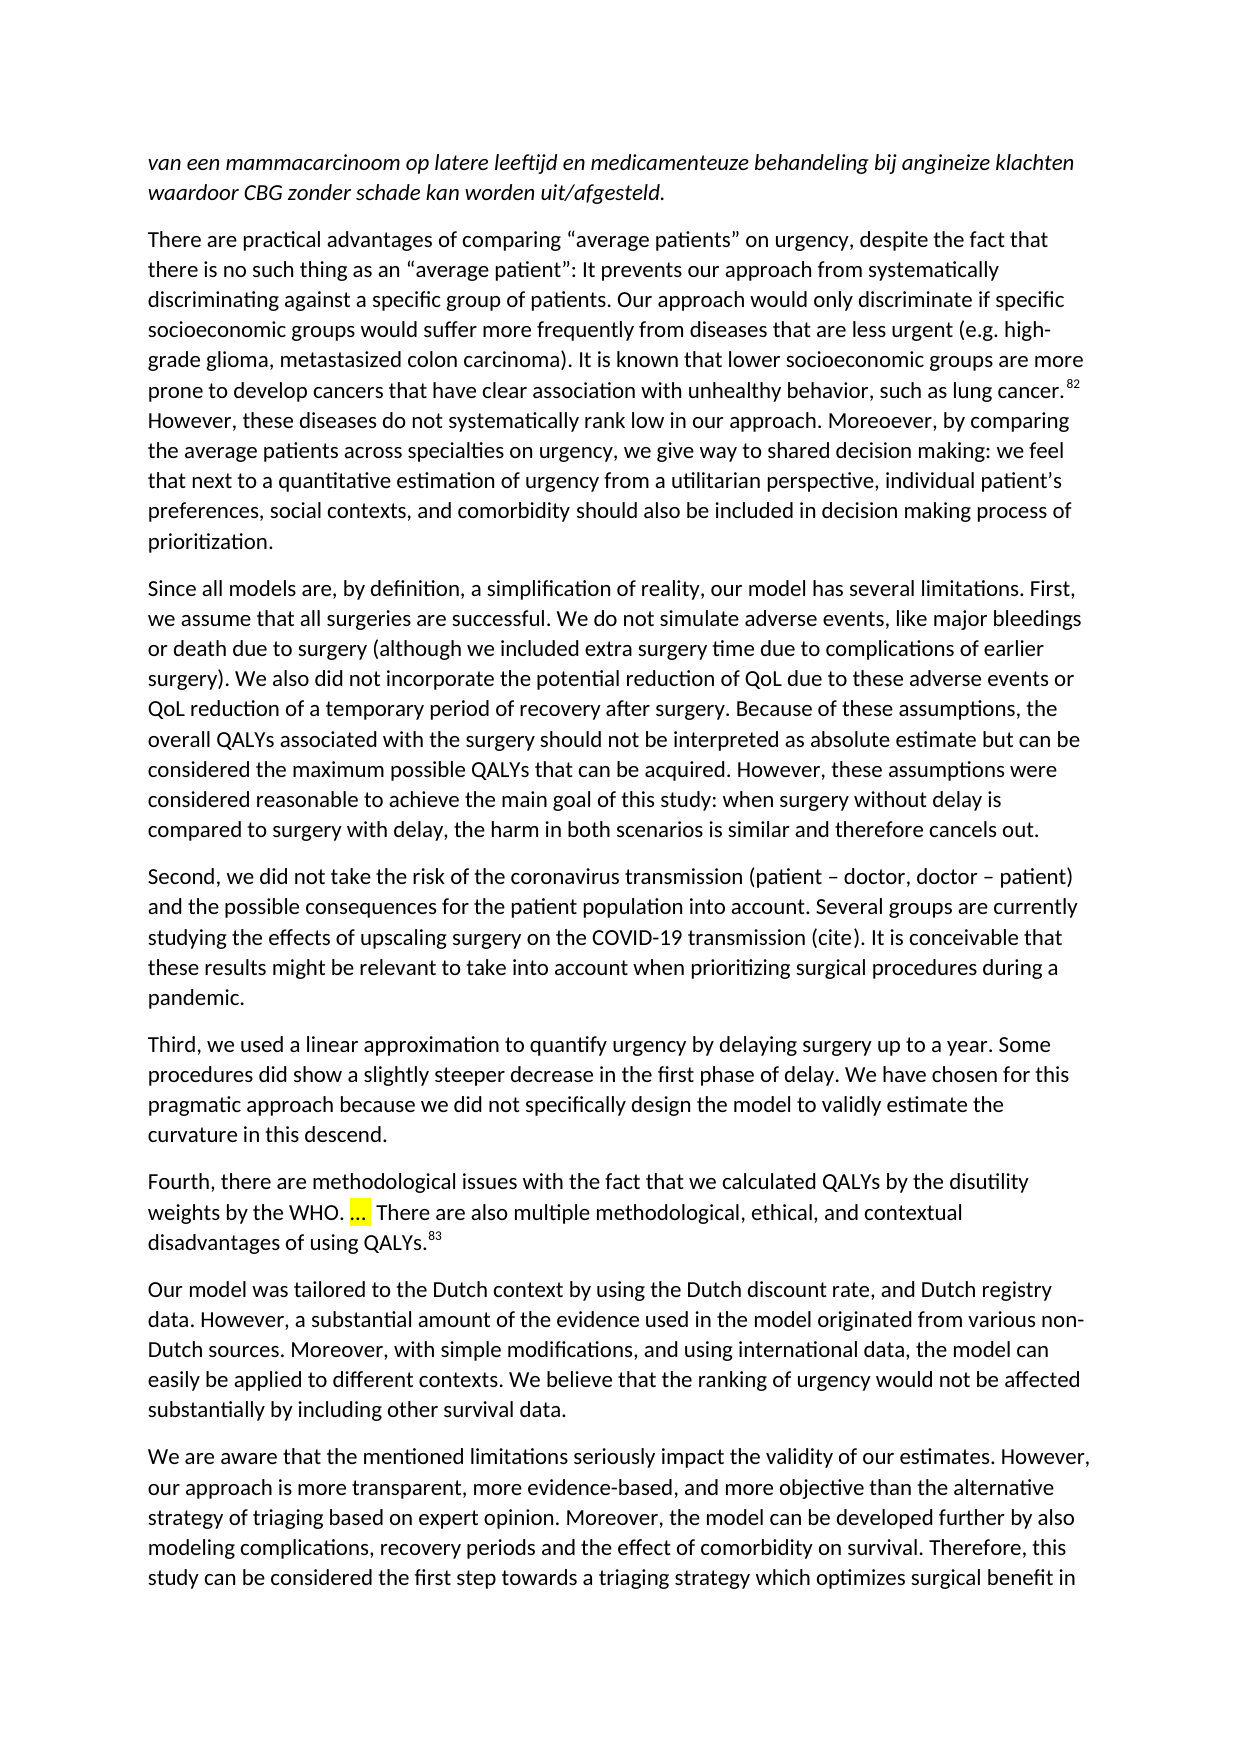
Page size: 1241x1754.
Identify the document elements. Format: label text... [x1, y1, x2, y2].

text There are practical advantages of comparing “average patients” on urgency, despite the fact that there is no such thing as an “average patient”: It prevents our approach from systematically discriminating against a specific group of patients. Our approach would only discriminate if specific socioeconomic groups would suffer more frequently from diseases that are less urgent (e.g. high-grade glioma, metastasized colon carcinoma). It is known that lower socioeconomic groups are more prone to develop cancers that have clear association with unhealthy behavior, such as lung cancer.82 However, these diseases do not systematically rank low in our approach. Moreoever, by comparing the average patients across specialties on urgency, we give way to shared decision making: we feel that next to a quantitative estimation of urgency from a utilitarian perspective, individual patient’s preferences, social contexts, and comorbidity should also be included in decision making process of prioritization. [148, 225, 1093, 555]
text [148, 1442, 1093, 1591]
text Fourth, there are methodological issues with the fact that we calculated QALYs by the disutility weights by the WHO. … There are also multiple methodological, ethical, and contextual disadvantages of using QALYs.83 [148, 1167, 1093, 1256]
text Second, we did not take the risk of the coronavirus transmission (patient – doctor, doctor – patient) and the possible consequences for the patient population into account. Several groups are currently studying the effects of upscaling surgery on the COVID-19 transmission (cite). It is conceivable that these results might be relevant to take into account when prioritizing surgical procedures during a pandemic. [148, 862, 1093, 1011]
text Since all models are, by definition, a simplification of reality, our model has several limitations. First, we assume that all surgeries are successful. We do not simulate adverse events, like major bleedings or death due to surgery (although we included extra surgery time due to complications of earlier surgery). We also did not incorporate the potential reduction of QoL due to these adverse events or QoL reduction of a temporary period of recovery after surgery. Because of these assumptions, the overall QALYs associated with the surgery should not be interpreted as absolute estimate but can be considered the maximum possible QALYs that can be acquired. However, these assumptions were considered reasonable to achieve the main goal of this study: when surgery without delay is compared to surgery with delay, the harm in both scenarios is similar and therefore cancels out. [148, 574, 1093, 843]
text Our model was tailored to the Dutch context by using the Dutch discount rate, and Dutch registry data. However, a substantial amount of the evidence used in the model originated from various non-Dutch sources. Moreover, with simple modifications, and using international data, the model can easily be applied to different contexts. We believe that the ranking of urgency would not be affected substantially by including other survival data. [148, 1275, 1093, 1423]
text Third, we used a linear approximation to quantify urgency by delaying surgery up to a year. Some procedures did show a slightly steeper decrease in the first phase of delay. We have chosen for this pragmatic approach because we did not specifically design the model to validly estimate the curvature in this descend. [148, 1030, 1093, 1148]
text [148, 148, 1093, 206]
